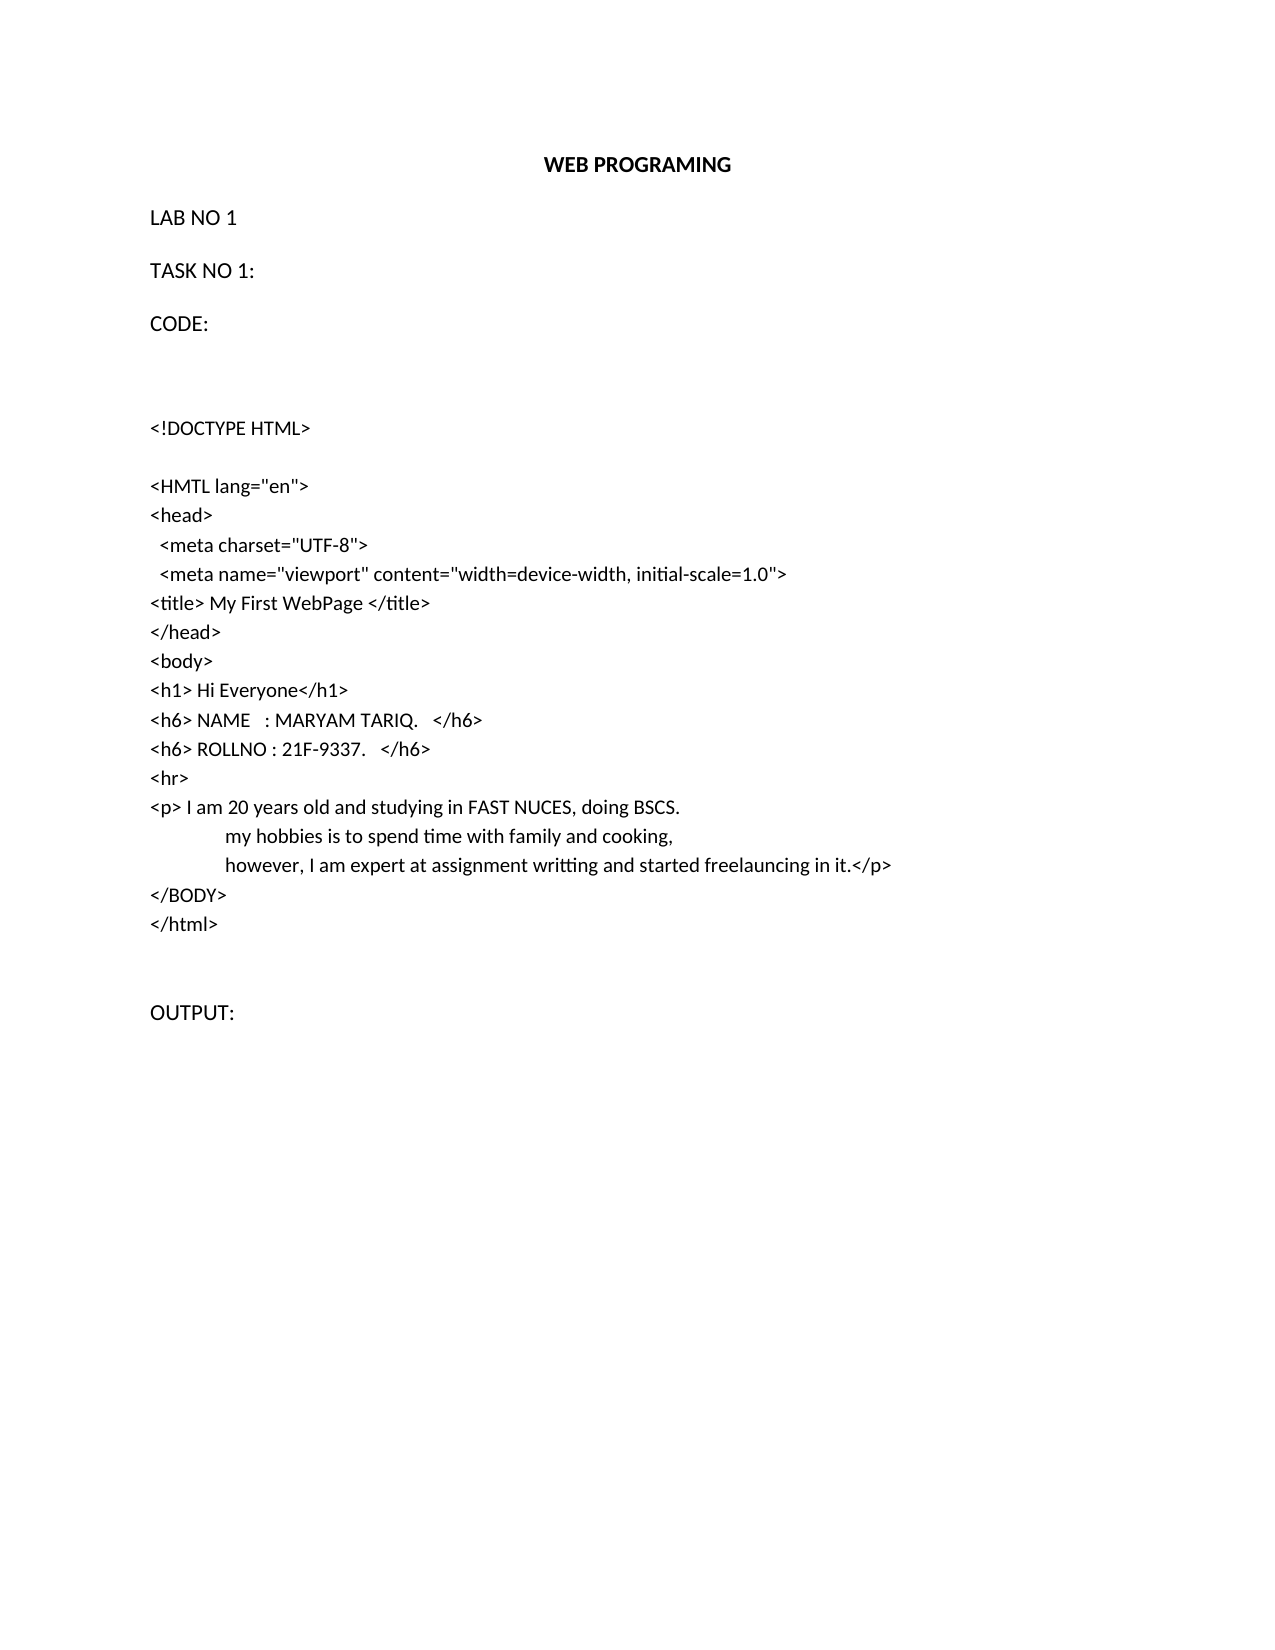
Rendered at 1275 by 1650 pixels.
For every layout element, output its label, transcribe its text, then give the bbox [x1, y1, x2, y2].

text </head> [150, 619, 1125, 645]
text CODE: [150, 309, 1125, 337]
text <meta name="viewport" content="width=device-width, initial-scale=1.0"> [150, 561, 1125, 586]
text </BODY> [150, 882, 1125, 907]
text <p> I am 20 years old and studying in FAST NUCES, doing BSCS. [150, 794, 1125, 820]
text <h6> ROLLNO : 21F-9337. </h6> [150, 736, 1125, 761]
text OUTPUT: [150, 998, 1125, 1026]
text WEB PROGRAMING [150, 150, 1125, 178]
text my hobbies is to spend time with family and cooking, [150, 823, 1125, 849]
text <hr> [150, 765, 1125, 791]
text however, I am expert at assignment writting and started freelauncing in it.</p> [150, 853, 1125, 878]
text <title> My First WebPage </title> [150, 590, 1125, 616]
text <h1> Hi Everyone</h1> [150, 678, 1125, 703]
text <h6> NAME : MARYAM TARIQ. </h6> [150, 707, 1125, 732]
text LAB NO 1 [150, 203, 1125, 231]
text <!DOCTYPE HTML> [150, 415, 1125, 441]
text <meta charset="UTF-8"> [150, 532, 1125, 557]
text <head> [150, 503, 1125, 528]
text <body> [150, 648, 1125, 674]
text </html> [150, 911, 1125, 936]
text TASK NO 1: [150, 256, 1125, 284]
text <HMTL lang="en"> [150, 473, 1125, 499]
